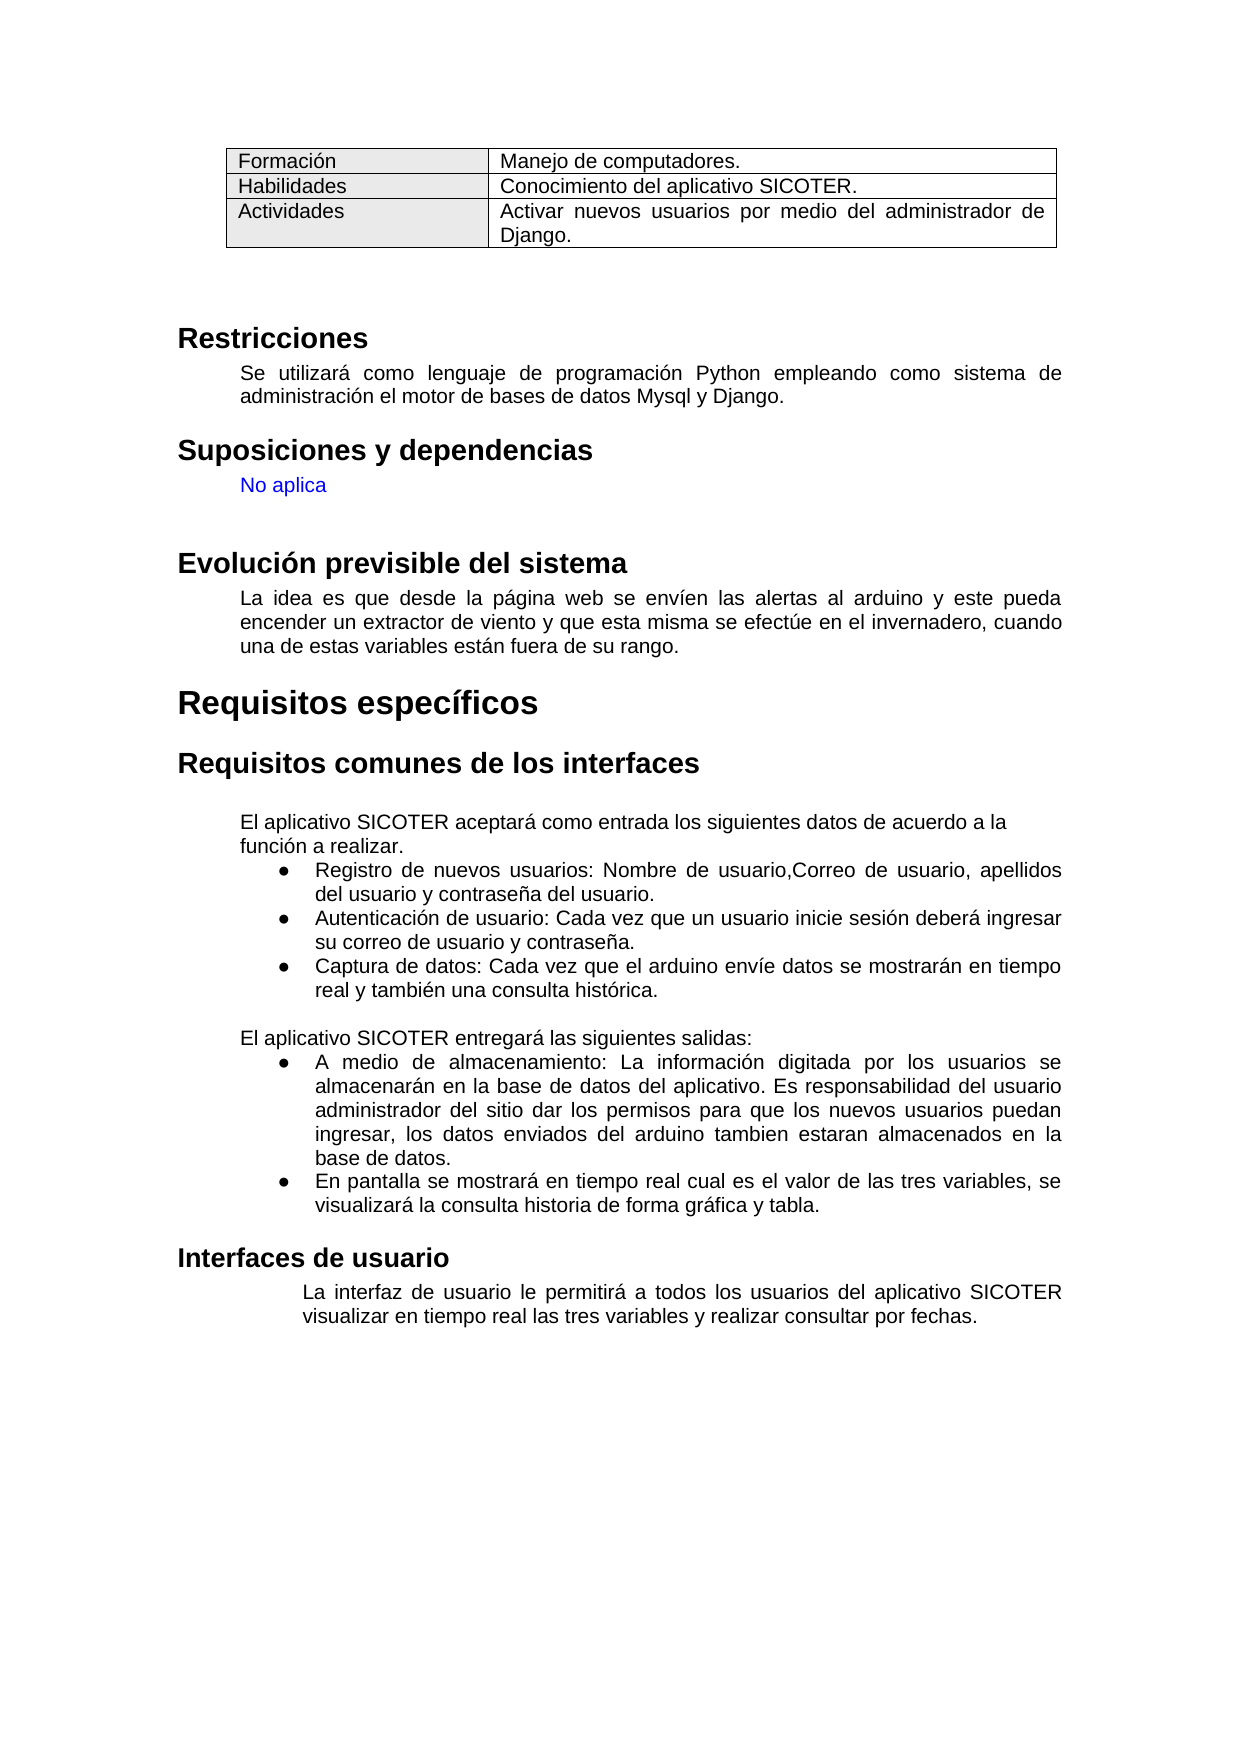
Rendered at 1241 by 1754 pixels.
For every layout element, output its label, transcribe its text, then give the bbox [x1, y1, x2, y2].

text Se utilizará como lenguaje de programación Python empleando como sistema de administración el motor de bases de datos Mysql y Django. [240, 360, 1063, 408]
text Requisitos comunes de los interfaces [177, 746, 1063, 780]
text Evolución previsible del sistema [177, 546, 1063, 579]
table_cell Activar nuevos usuarios por medio del administrador de Django. [489, 199, 1056, 247]
table_cell Conocimiento del aplicativo SICOTER. [489, 174, 1056, 198]
list Autenticación de usuario: Cada vez que un usuario inicie sesión deberá ingresar su correo de usuario y contraseña. [277, 906, 1063, 954]
text La interfaz de usuario le permitirá a todos los usuarios del aplicativo SICOTER visualizar en tiempo real las tres variables y realizar consultar por fechas. [302, 1280, 1063, 1328]
text Interfaces de usuario [177, 1242, 1063, 1273]
list Registro de nuevos usuarios: Nombre de usuario,Correo de usuario, apellidos del usuario y contraseña del usuario. [277, 858, 1063, 906]
text La idea es que desde la página web se envíen las alertas al arduino y este pueda encender un extractor de viento y que esta misma se efectúe en el invernadero, cuando una de estas variables están fuera de su rango. [240, 586, 1063, 658]
table_cell Habilidades [227, 174, 488, 198]
text No aplica [240, 473, 1063, 497]
table_cell Formación [227, 149, 488, 173]
list En pantalla se mostrará en tiempo real cual es el valor de las tres variables, se visualizará la consulta historia de forma gráfica y tabla. [277, 1169, 1063, 1217]
list Captura de datos: Cada vez que el arduino envíe datos se mostrarán en tiempo real y también una consulta histórica. [277, 954, 1063, 1002]
text El aplicativo SICOTER aceptará como entrada los siguientes datos de acuerdo a la función a realizar. [240, 810, 1063, 858]
text Restricciones [177, 321, 1063, 354]
text Suposiciones y dependencias [177, 433, 1063, 467]
table_cell Manejo de computadores. [489, 149, 1056, 173]
list A medio de almacenamiento: La información digitada por los usuarios se almacenarán en la base de datos del aplicativo. Es responsabilidad del usuario administrador del sitio dar los permisos para que los nuevos usuarios puedan ingresar, los datos enviados del arduino tambien estaran almacenados en la base de datos. [277, 1049, 1063, 1169]
text El aplicativo SICOTER entregará las siguientes salidas: [240, 1026, 1063, 1049]
text Requisitos específicos [177, 683, 1063, 721]
table_cell Actividades [227, 199, 488, 247]
